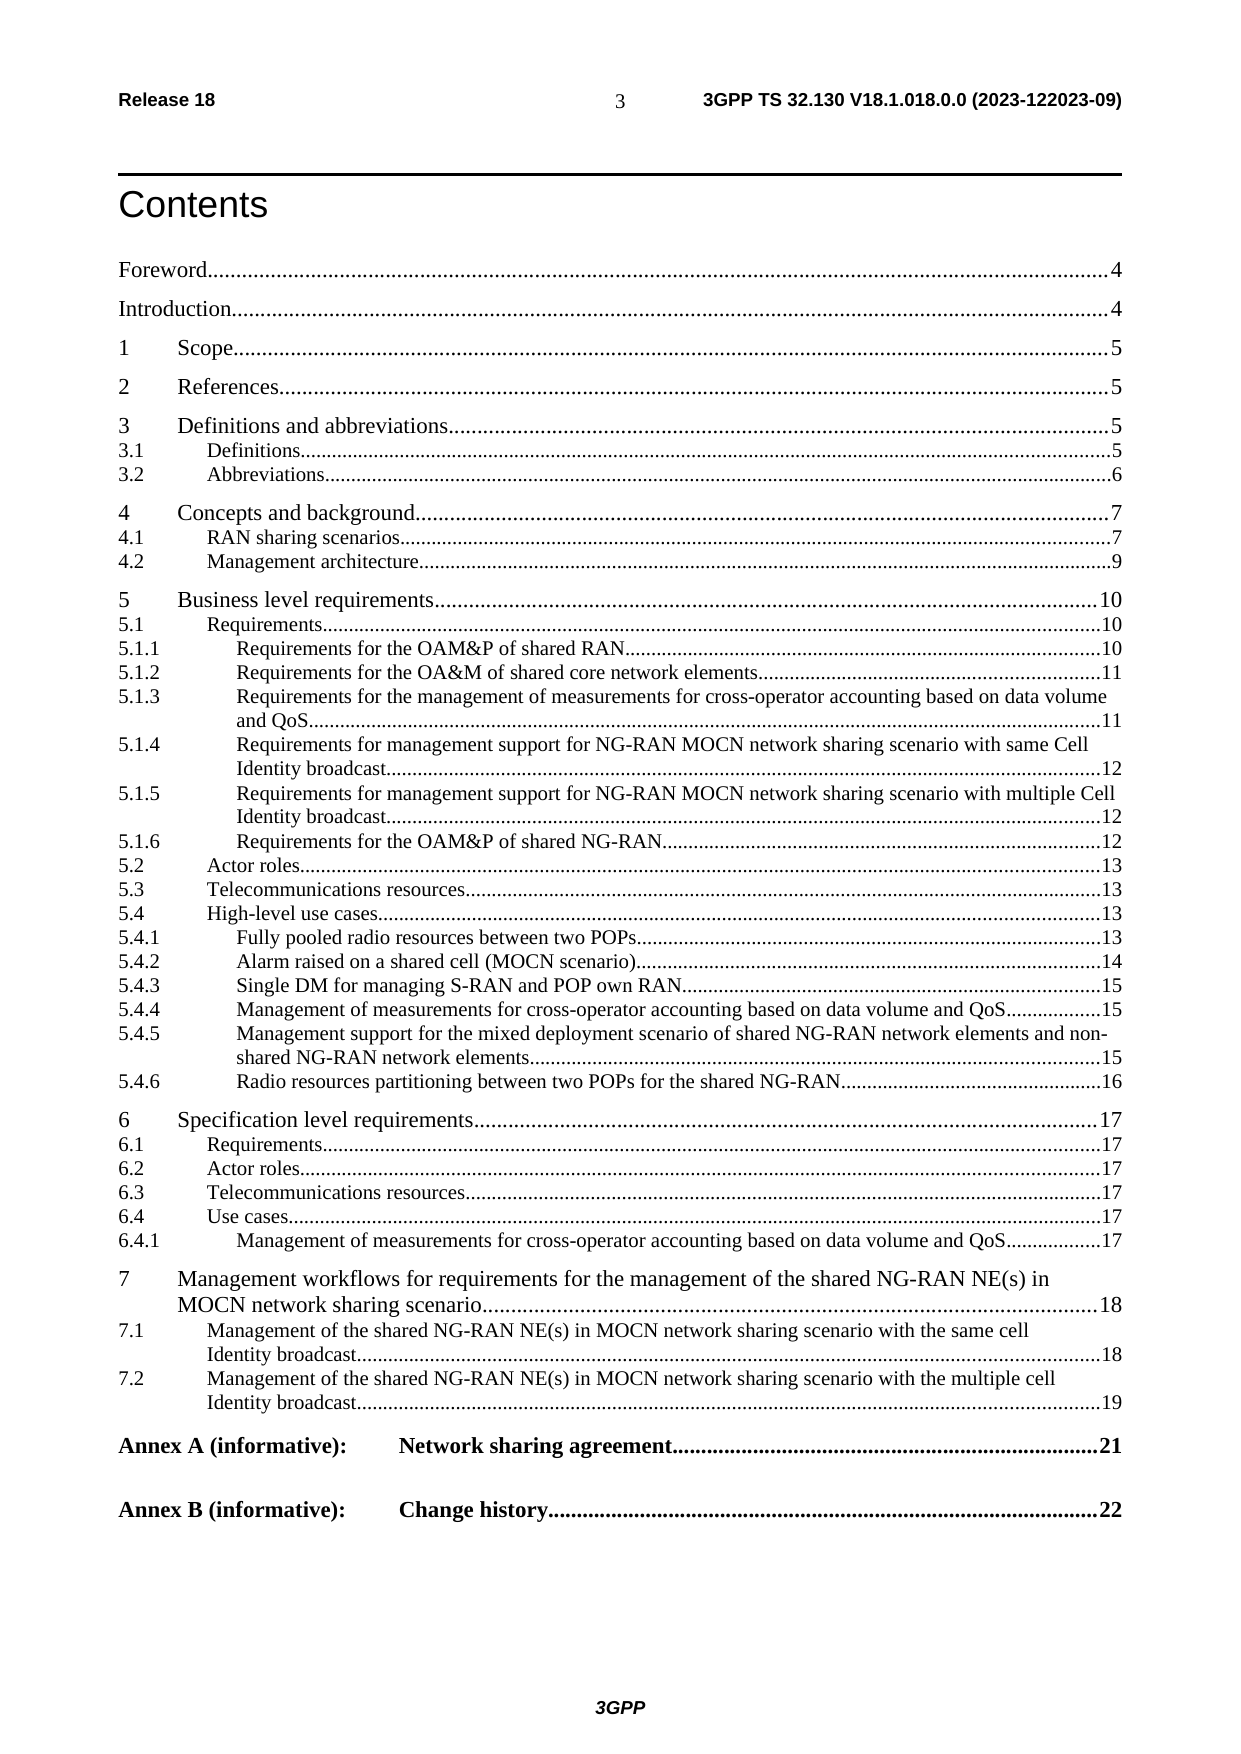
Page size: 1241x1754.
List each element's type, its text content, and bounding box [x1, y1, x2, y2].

text Foreword 4 [118, 256, 1078, 283]
text 5.4.4 Management of measurements for cross-operator accounting based on data volume and QoS 15 [118, 997, 1122, 1021]
text 6.1 Requirements 17 [118, 1132, 1078, 1156]
text 3.1 Definitions 5 [118, 438, 1078, 462]
text 5.2 Actor roles 13 [118, 853, 1078, 877]
text 6 Specification level requirements 17 [118, 1106, 1078, 1132]
text 3.2 Abbreviations 6 [118, 462, 1078, 486]
text 4.1 RAN sharing scenarios 7 [118, 525, 1078, 549]
text 5.1.6 Requirements for the OAM&P of shared NG-RAN 12 [118, 828, 1122, 853]
text 7.1 Management of the shared NG-RAN NE(s) in MOCN network sharing scenario with the same cell Identity broadcast 18 [118, 1318, 1078, 1366]
text 6.4 Use cases 17 [118, 1204, 1078, 1228]
text 5 Business level requirements 10 [118, 586, 1078, 612]
text 1 Scope 5 [118, 334, 1078, 360]
text 6.2 Actor roles 17 [118, 1156, 1078, 1180]
text 7.2 Management of the shared NG-RAN NE(s) in MOCN network sharing scenario with the multiple cell Identity broadcast 19 [118, 1366, 1078, 1414]
text 5.1.4 Requirements for management support for NG-RAN MOCN network sharing scenario with same Cell Identity broadcast 12 [118, 732, 1122, 780]
text Contents [118, 176, 1122, 225]
text 5.4.1 Fully pooled radio resources between two POPs 13 [118, 925, 1122, 949]
text 5.4.5 Management support for the mixed deployment scenario of shared NG-RAN network elements and non-shared NG-RAN network elements 15 [118, 1021, 1122, 1069]
text Introduction 4 [118, 295, 1078, 321]
text 5.1 Requirements 10 [118, 612, 1078, 636]
text 4.2 Management architecture 9 [118, 549, 1078, 573]
text 5.4.6 Radio resources partitioning between two POPs for the shared NG-RAN 16 [118, 1069, 1122, 1093]
text 5.3 Telecommunications resources 13 [118, 877, 1078, 901]
text Annex B (informative): Change history 22 [118, 1496, 1122, 1523]
text Annex A (informative): Network sharing agreement 21 [118, 1433, 1122, 1459]
text 6.3 Telecommunications resources 17 [118, 1180, 1078, 1204]
text 2 References 5 [118, 373, 1078, 399]
text 5.1.1 Requirements for the OAM&P of shared RAN 10 [118, 636, 1122, 660]
text 5.4.2 Alarm raised on a shared cell (MOCN scenario) 14 [118, 949, 1122, 973]
text 4 Concepts and background 7 [118, 499, 1078, 525]
text 5.4.3 Single DM for managing S-RAN and POP own RAN 15 [118, 973, 1122, 997]
text 5.4 High-level use cases 13 [118, 901, 1078, 925]
text 3 Definitions and abbreviations 5 [118, 412, 1078, 438]
text 7 Management workflows for requirements for the management of the shared NG-RAN NE(s) in MOCN network sharing scenario 18 [118, 1265, 1078, 1318]
text 5.1.2 Requirements for the OA&M of shared core network elements 11 [118, 660, 1122, 684]
text 5.1.5 Requirements for management support for NG-RAN MOCN network sharing scenario with multiple Cell Identity broadcast 12 [118, 780, 1122, 828]
text 5.1.3 Requirements for the management of measurements for cross-operator accounting based on data volume and QoS 11 [118, 684, 1122, 732]
text 6.4.1 Management of measurements for cross-operator accounting based on data volume and QoS 17 [118, 1228, 1122, 1252]
